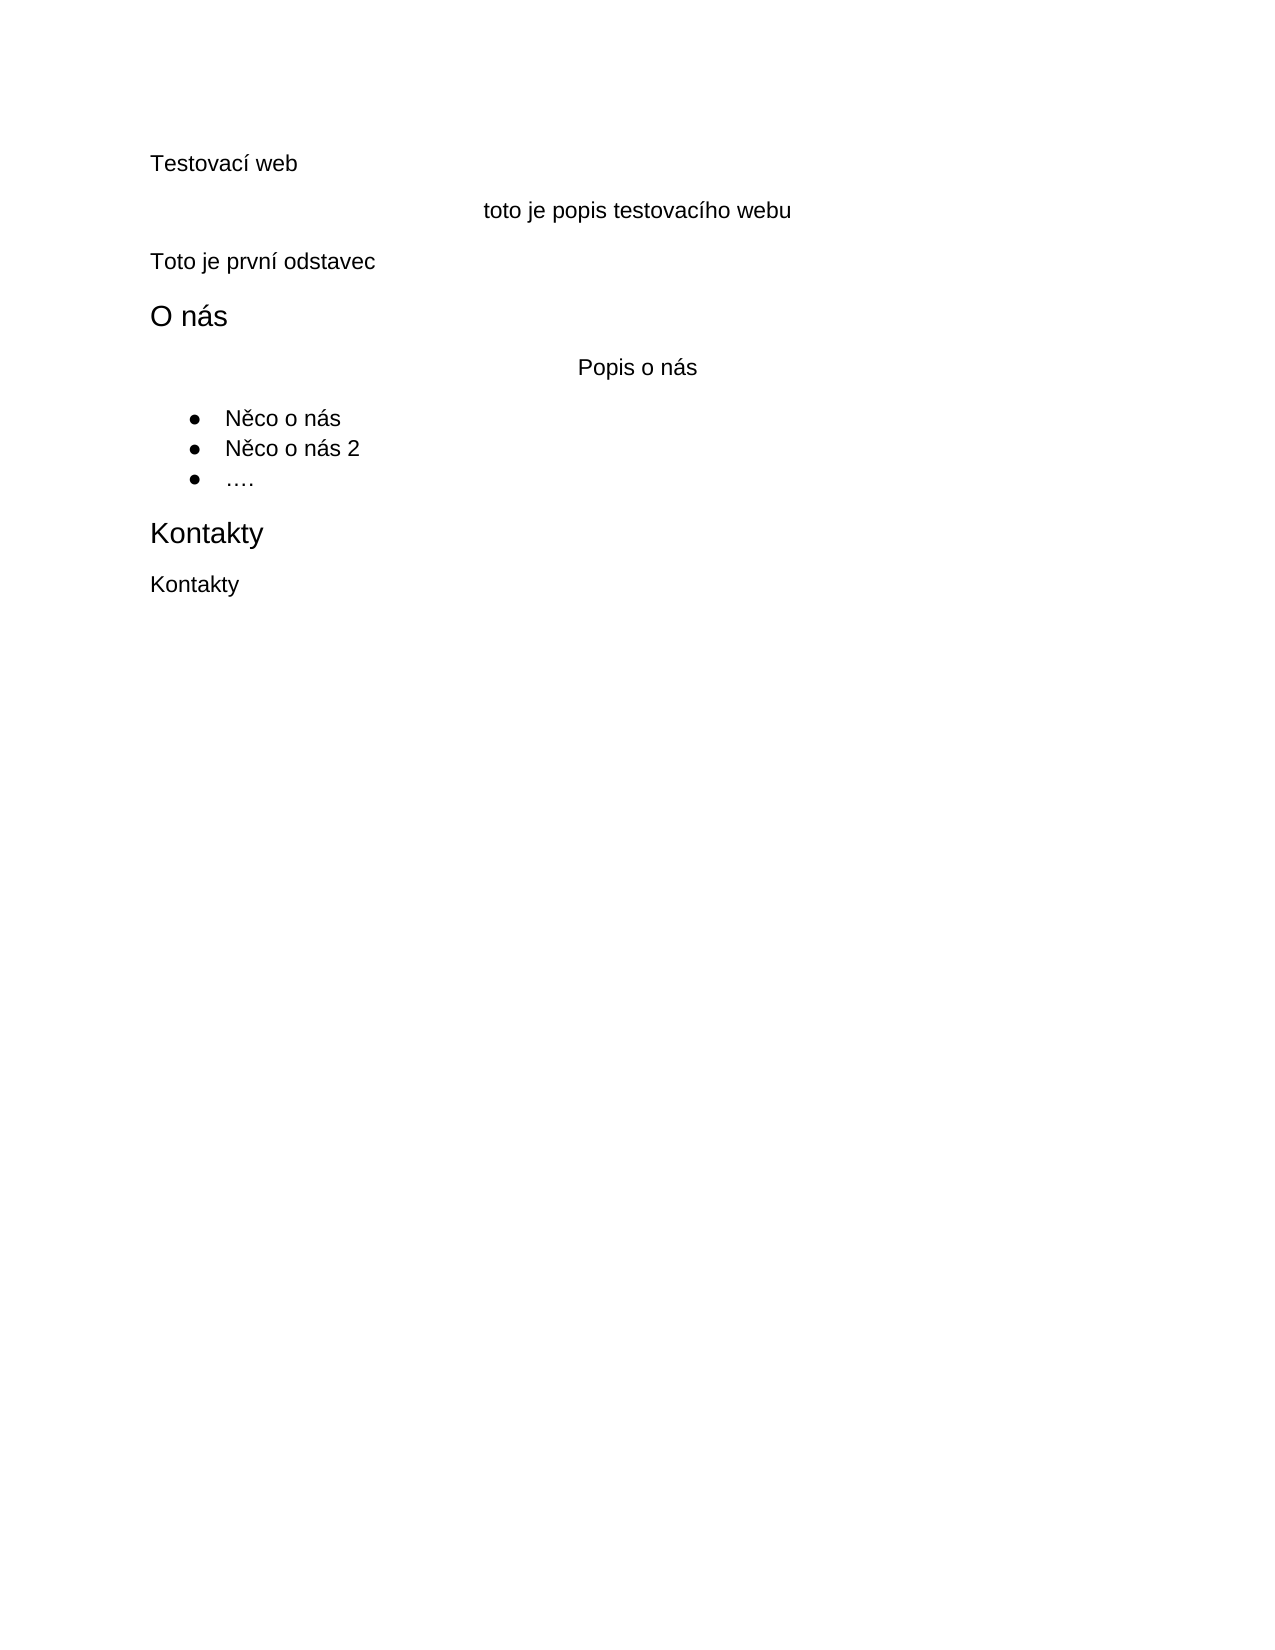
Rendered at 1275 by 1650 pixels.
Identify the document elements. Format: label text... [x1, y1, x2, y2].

subtitle Kontakty [150, 516, 1125, 550]
text Toto je první odstavec [150, 248, 1125, 274]
list Něco o nás 2 [188, 435, 1125, 461]
subtitle O nás [150, 299, 1125, 333]
list …. [188, 465, 1125, 491]
list Něco o nás [188, 405, 1125, 431]
title Testovací web [150, 150, 1125, 176]
text Popis o nás [150, 354, 1125, 380]
text Kontakty [150, 571, 1125, 597]
text toto je popis testovacího webu [150, 197, 1125, 223]
